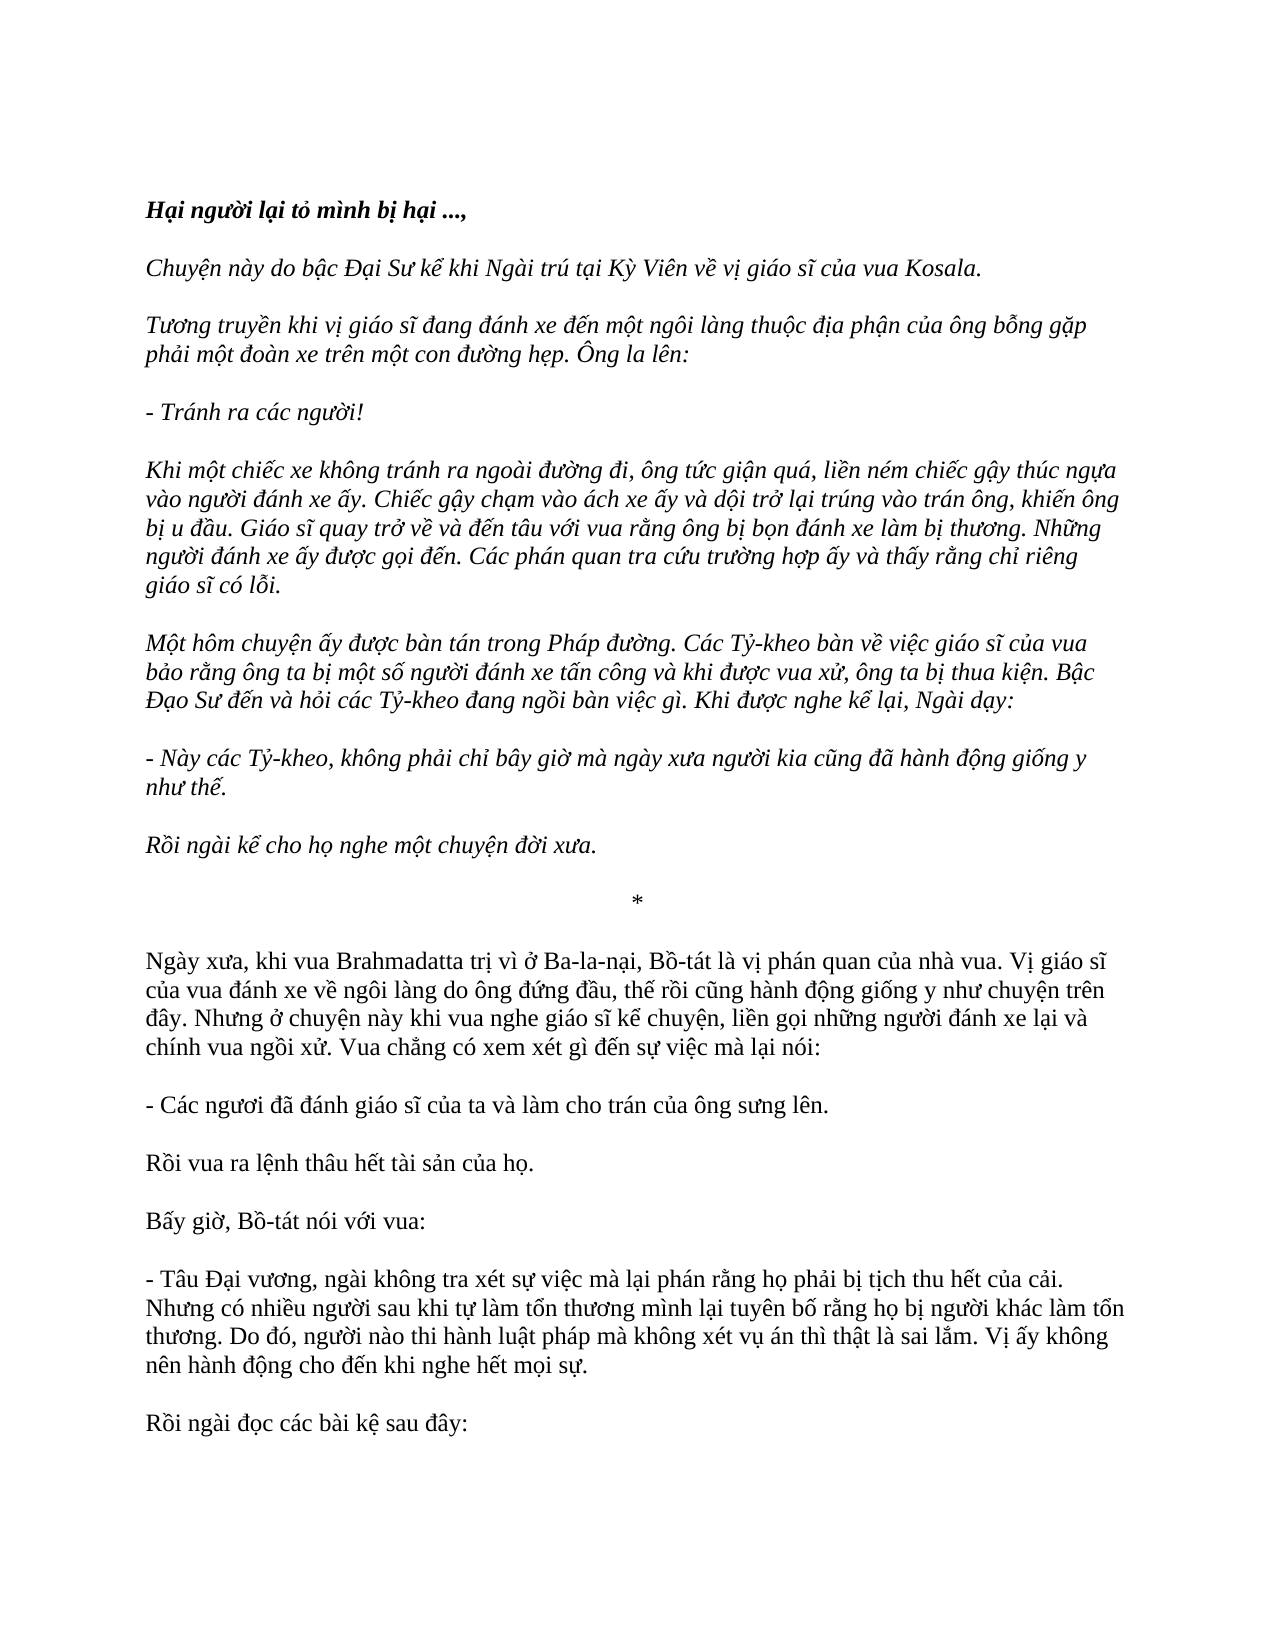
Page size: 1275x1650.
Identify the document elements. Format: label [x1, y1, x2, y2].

table_header [130, 150, 1145, 1482]
